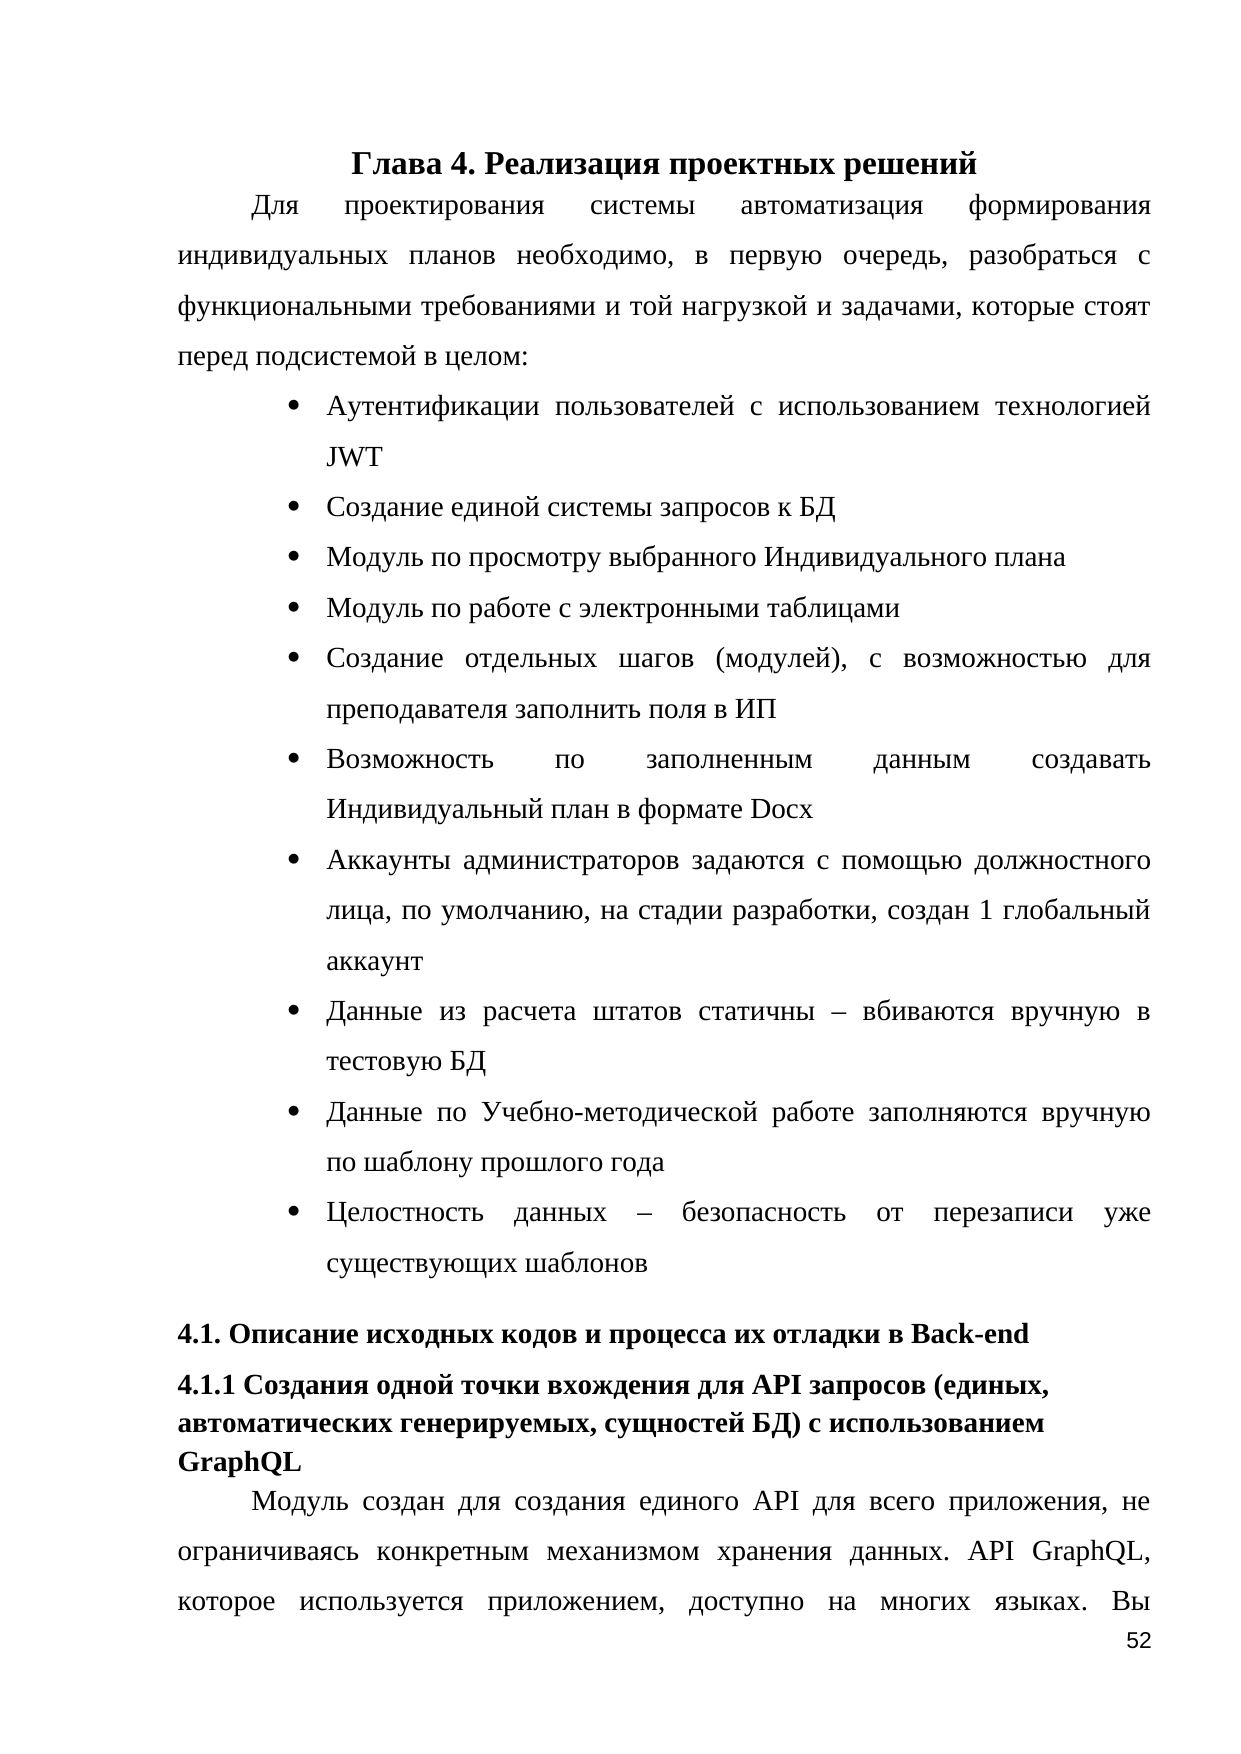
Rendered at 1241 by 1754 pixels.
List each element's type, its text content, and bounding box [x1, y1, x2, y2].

text Для проектирования системы автоматизация формирования индивидуальных планов необходимо, в первую очередь, разобраться с функциональными требованиями и той нагрузкой и задачами, которые стоят перед подсистемой в целом: [177, 187, 1152, 372]
list Данные по Учебно-методической работе заполняются вручную по шаблону прошлого года [288, 1094, 1152, 1178]
list Возможность по заполненным данным создавать Индивидуальный план в формате Docx [288, 741, 1152, 825]
list Целостность данных – безопасность от перезаписи уже существующих шаблонов [288, 1194, 1152, 1278]
list Аккаунты администраторов задаются с помощью должностного лица, по умолчанию, на стадии разработки, создан 1 глобальный аккаунт [288, 842, 1152, 976]
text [177, 1483, 1152, 1617]
list Аутентификации пользователей с использованием технологией JWT [288, 388, 1152, 472]
list Модуль по просмотру выбранного Индивидуального плана [288, 539, 1152, 573]
subtitle 4.1.1 Создания одной точки вхождения для API запросов (единых, автоматических генерируемых, сущностей БД) с использованием GraphQL [177, 1367, 1152, 1478]
list Создание отдельных шагов (модулей), с возможностью для преподавателя заполнить поля в ИП [288, 640, 1152, 724]
subtitle Глава 4. Реализация проектных решений [177, 143, 1152, 181]
list Создание единой системы запросов к БД [288, 489, 1152, 523]
list Данные из расчета штатов статичны – вбиваются вручную в тестовую БД [288, 993, 1152, 1077]
list Модуль по работе с электронными таблицами [288, 590, 1152, 624]
subtitle 4.1. Описание исходных кодов и процесса их отладки в Back-end [177, 1316, 1152, 1349]
